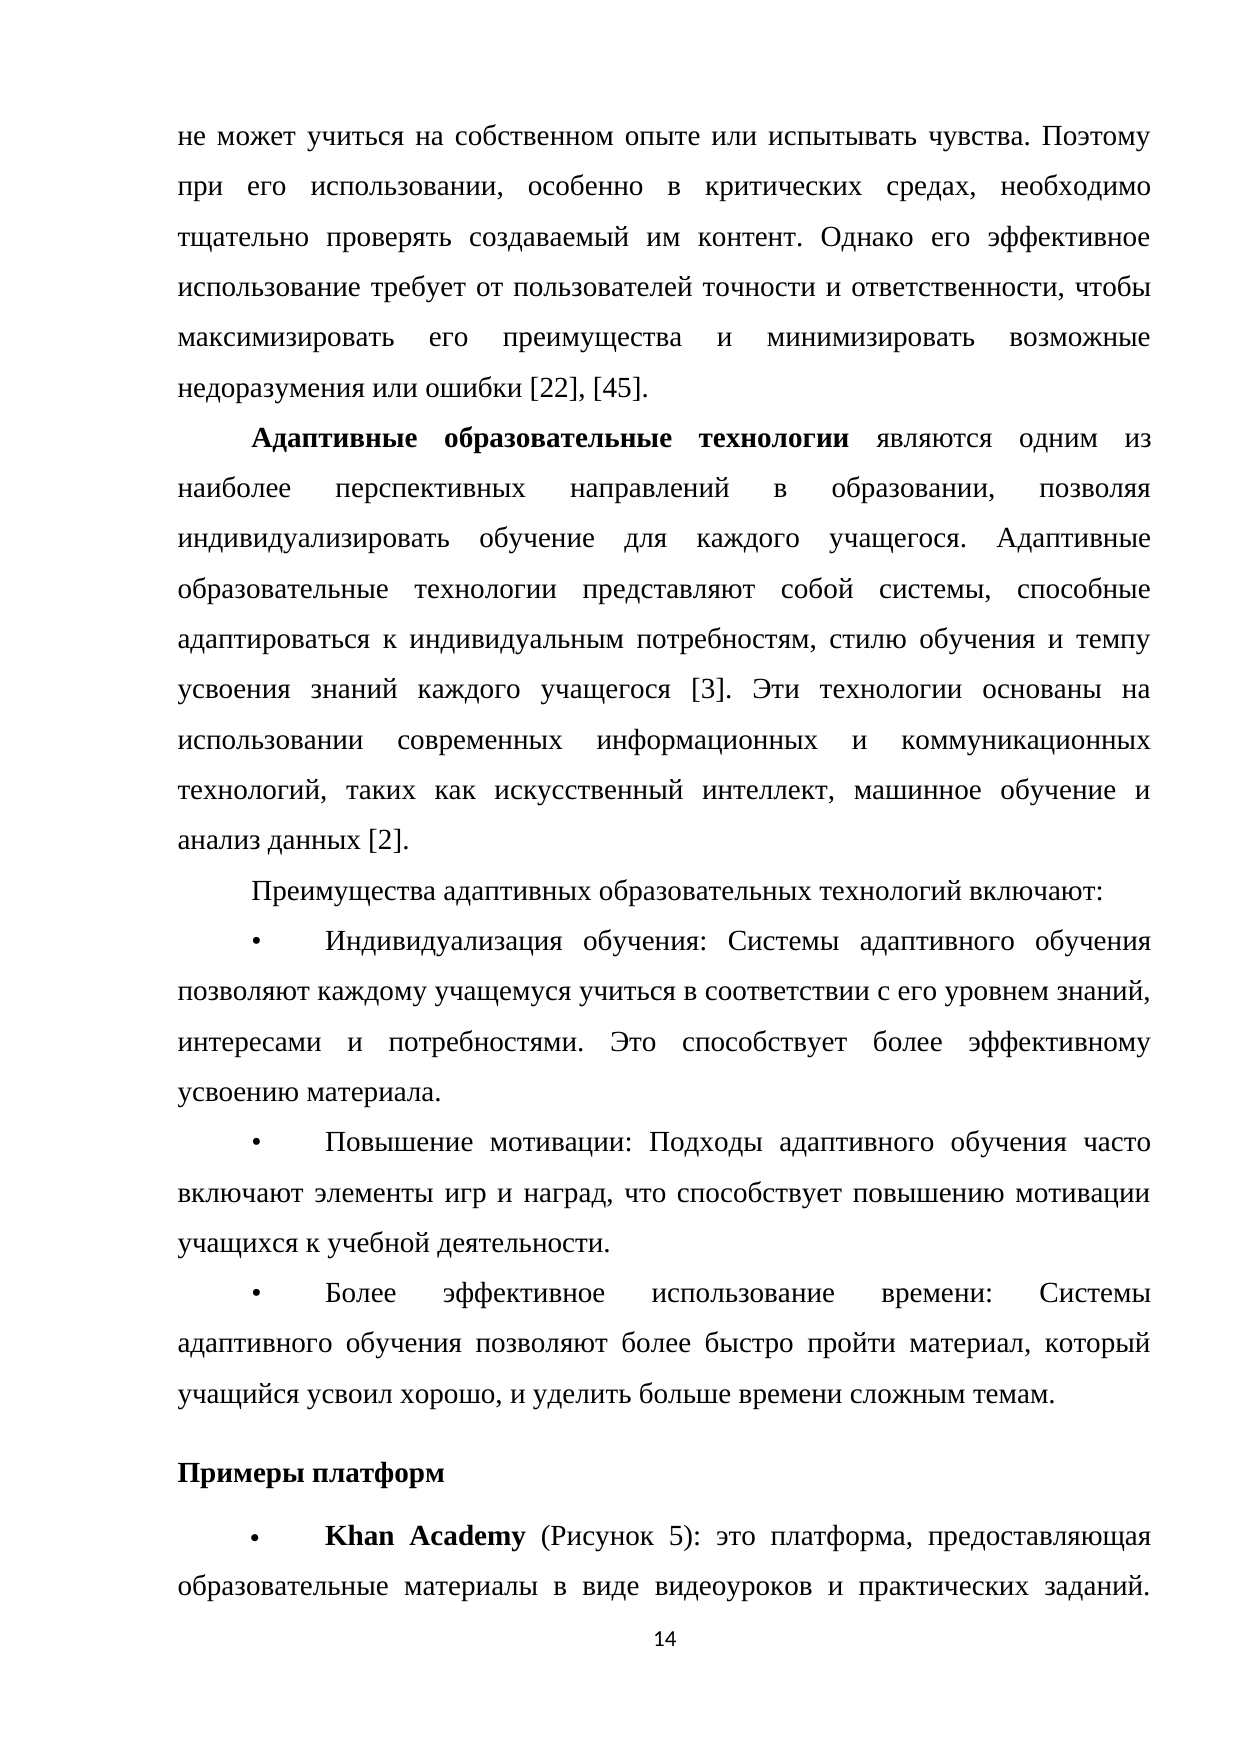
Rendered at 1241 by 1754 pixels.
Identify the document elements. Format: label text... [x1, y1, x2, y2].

text Адаптивные образовательные технологии являются одним из наиболее перспективных направлений в образовании, позволяя индивидуализировать обучение для каждого учащегося. Адаптивные образовательные технологии представляют собой системы, способные адаптироваться к индивидуальным потребностям, стилю обучения и темпу усвоения знаний каждого учащегося [3]. Эти технологии основаны на использовании современных информационных и коммуникационных технологий, таких как искусственный интеллект, машинное обучение и анализ данных [2]. [177, 420, 1152, 856]
list Индивидуализация обучения: Системы адаптивного обучения позволяют каждому учащемуся учиться в соответствии с его уровнем знаний, интересами и потребностями. Это способствует более эффективному усвоению материала. [177, 923, 1152, 1108]
list Более эффективное использование времени: Системы адаптивного обучения позволяют более быстро пройти материал, который учащийся усвоил хорошо, и уделить больше времени сложным темам. [177, 1275, 1152, 1409]
text Примеры платформ [177, 1455, 1152, 1489]
list Повышение мотивации: Подходы адаптивного обучения часто включают элементы игр и наград, что способствует повышению мотивации учащихся к учебной деятельности. [177, 1124, 1152, 1258]
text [177, 118, 1152, 403]
text Преимущества адаптивных образовательных технологий включают: [177, 873, 1152, 906]
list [177, 1518, 1152, 1602]
